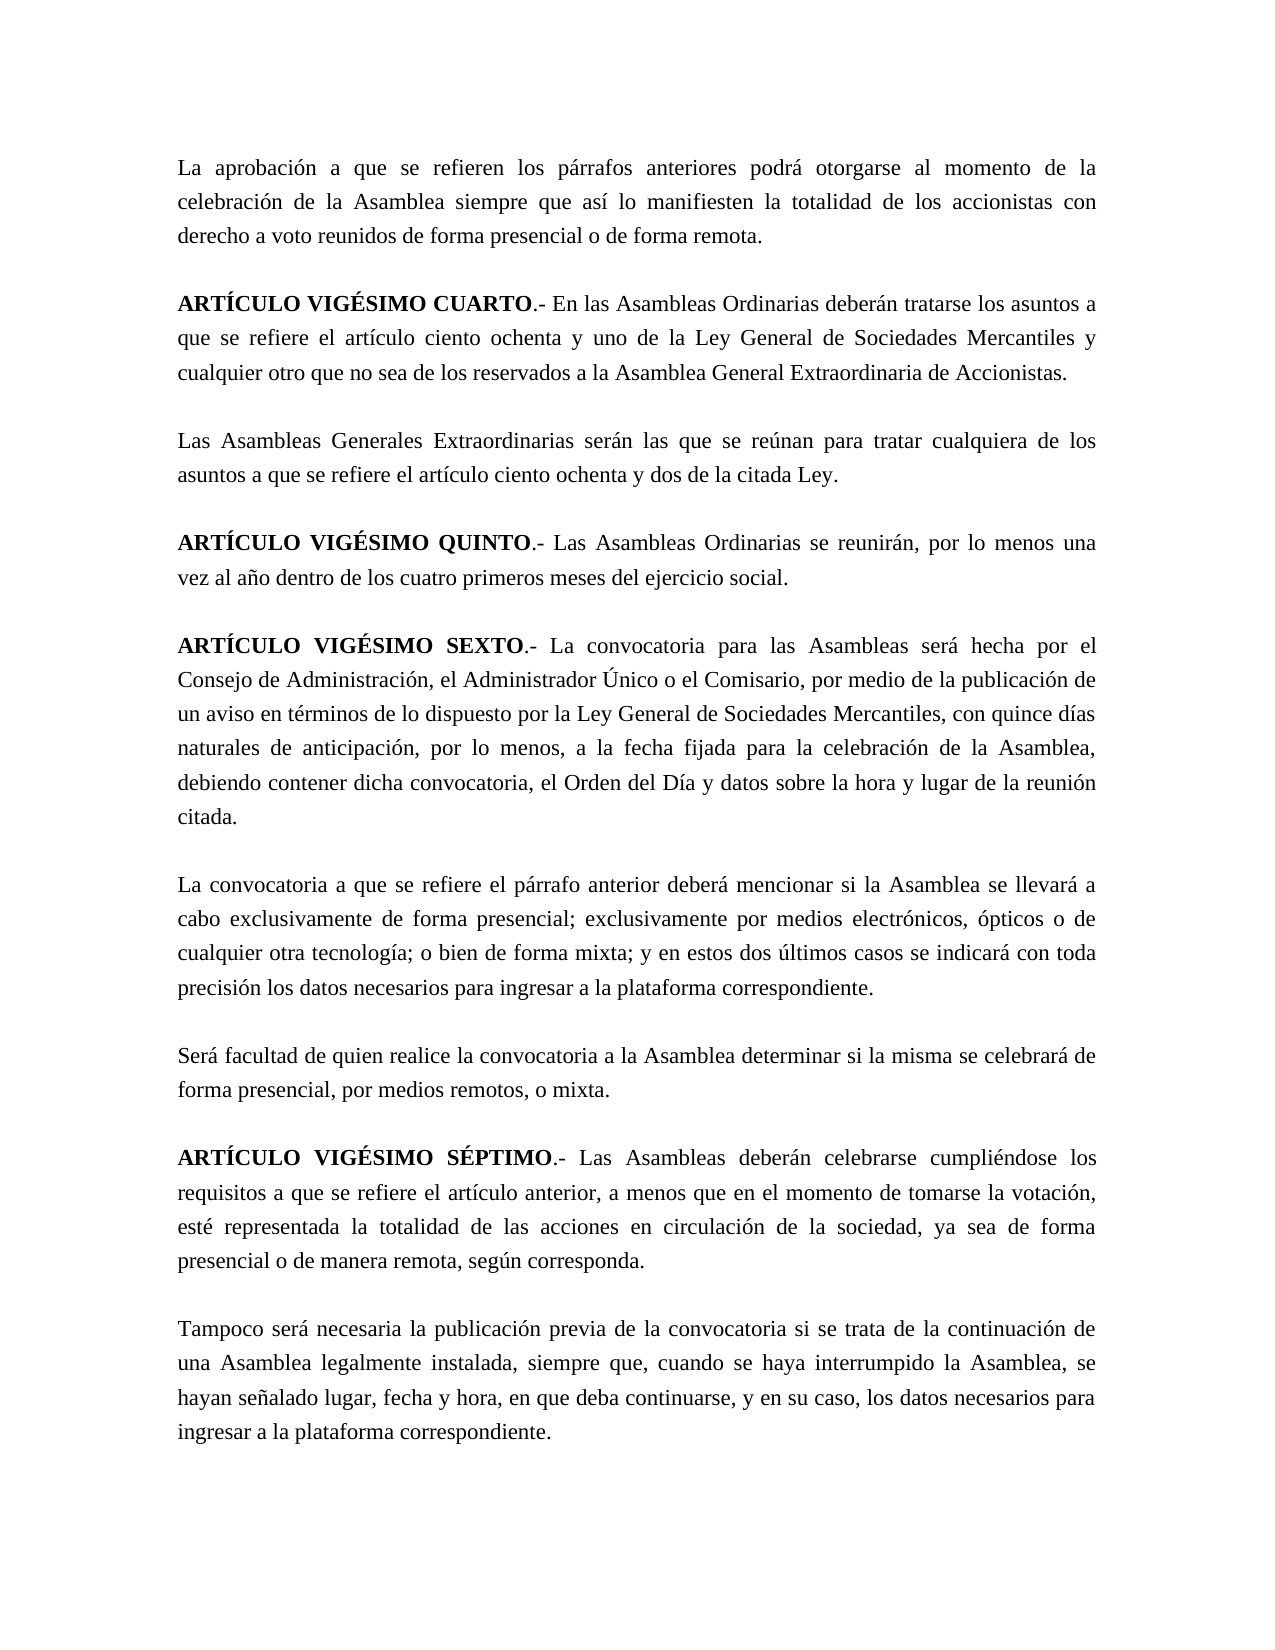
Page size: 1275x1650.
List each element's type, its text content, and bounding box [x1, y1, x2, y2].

text ARTÍCULO VIGÉSIMO SÉPTIMO.- Las Asambleas deberán celebrarse cumpliéndose los requisitos a que se refiere el artículo anterior, a menos que en el momento de tomarse la votación, esté representada la totalidad de las acciones en circulación de la sociedad, ya sea de forma presencial o de manera remota, según corresponda. [177, 1138, 1098, 1275]
text La aprobación a que se refieren los párrafos anteriores podrá otorgarse al momento de la celebración de la Asamblea siempre que así lo manifiesten la totalidad de los accionistas con derecho a voto reunidos de forma presencial o de forma remota. [177, 148, 1098, 250]
text La convocatoria a que se refiere el párrafo anterior deberá mencionar si la Asamblea se llevará a cabo exclusivamente de forma presencial; exclusivamente por medios electrónicos, ópticos o de cualquier otra tecnología; o bien de forma mixta; y en estos dos últimos casos se indicará con toda precisión los datos necesarios para ingresar a la plataforma correspondiente. [177, 865, 1098, 1002]
text Será facultad de quien realice la convocatoria a la Asamblea determinar si la misma se celebrará de forma presencial, por medios remotos, o mixta. [177, 1036, 1098, 1104]
text Tampoco será necesaria la publicación previa de la convocatoria si se trata de la continuación de una Asamblea legalmente instalada, siempre que, cuando se haya interrumpido la Asamblea, se hayan señalado lugar, fecha y hora, en que deba continuarse, y en su caso, los datos necesarios para ingresar a la plataforma correspondiente. [177, 1309, 1098, 1446]
text ARTÍCULO VIGÉSIMO CUARTO.- En las Asambleas Ordinarias deberán tratarse los asuntos a que se refiere el artículo ciento ochenta y uno de la Ley General de Sociedades Mercantiles y cualquier otro que no sea de los reservados a la Asamblea General Extraordinaria de Accionistas. [177, 284, 1098, 387]
text Las Asambleas Generales Extraordinarias serán las que se reúnan para tratar cualquiera de los asuntos a que se refiere el artículo ciento ochenta y dos de la citada Ley. [177, 421, 1098, 489]
text ARTÍCULO VIGÉSIMO QUINTO.- Las Asambleas Ordinarias se reunirán, por lo menos una vez al año dentro de los cuatro primeros meses del ejercicio social. [177, 523, 1098, 592]
text ARTÍCULO VIGÉSIMO SEXTO.- La convocatoria para las Asambleas será hecha por el Consejo de Administración, el Administrador Único o el Comisario, por medio de la publicación de un aviso en términos de lo dispuesto por la Ley General de Sociedades Mercantiles, con quince días naturales de anticipación, por lo menos, a la fecha fijada para la celebración de la Asamblea, debiendo contener dicha convocatoria, el Orden del Día y datos sobre la hora y lugar de la reunión citada. [177, 626, 1098, 831]
